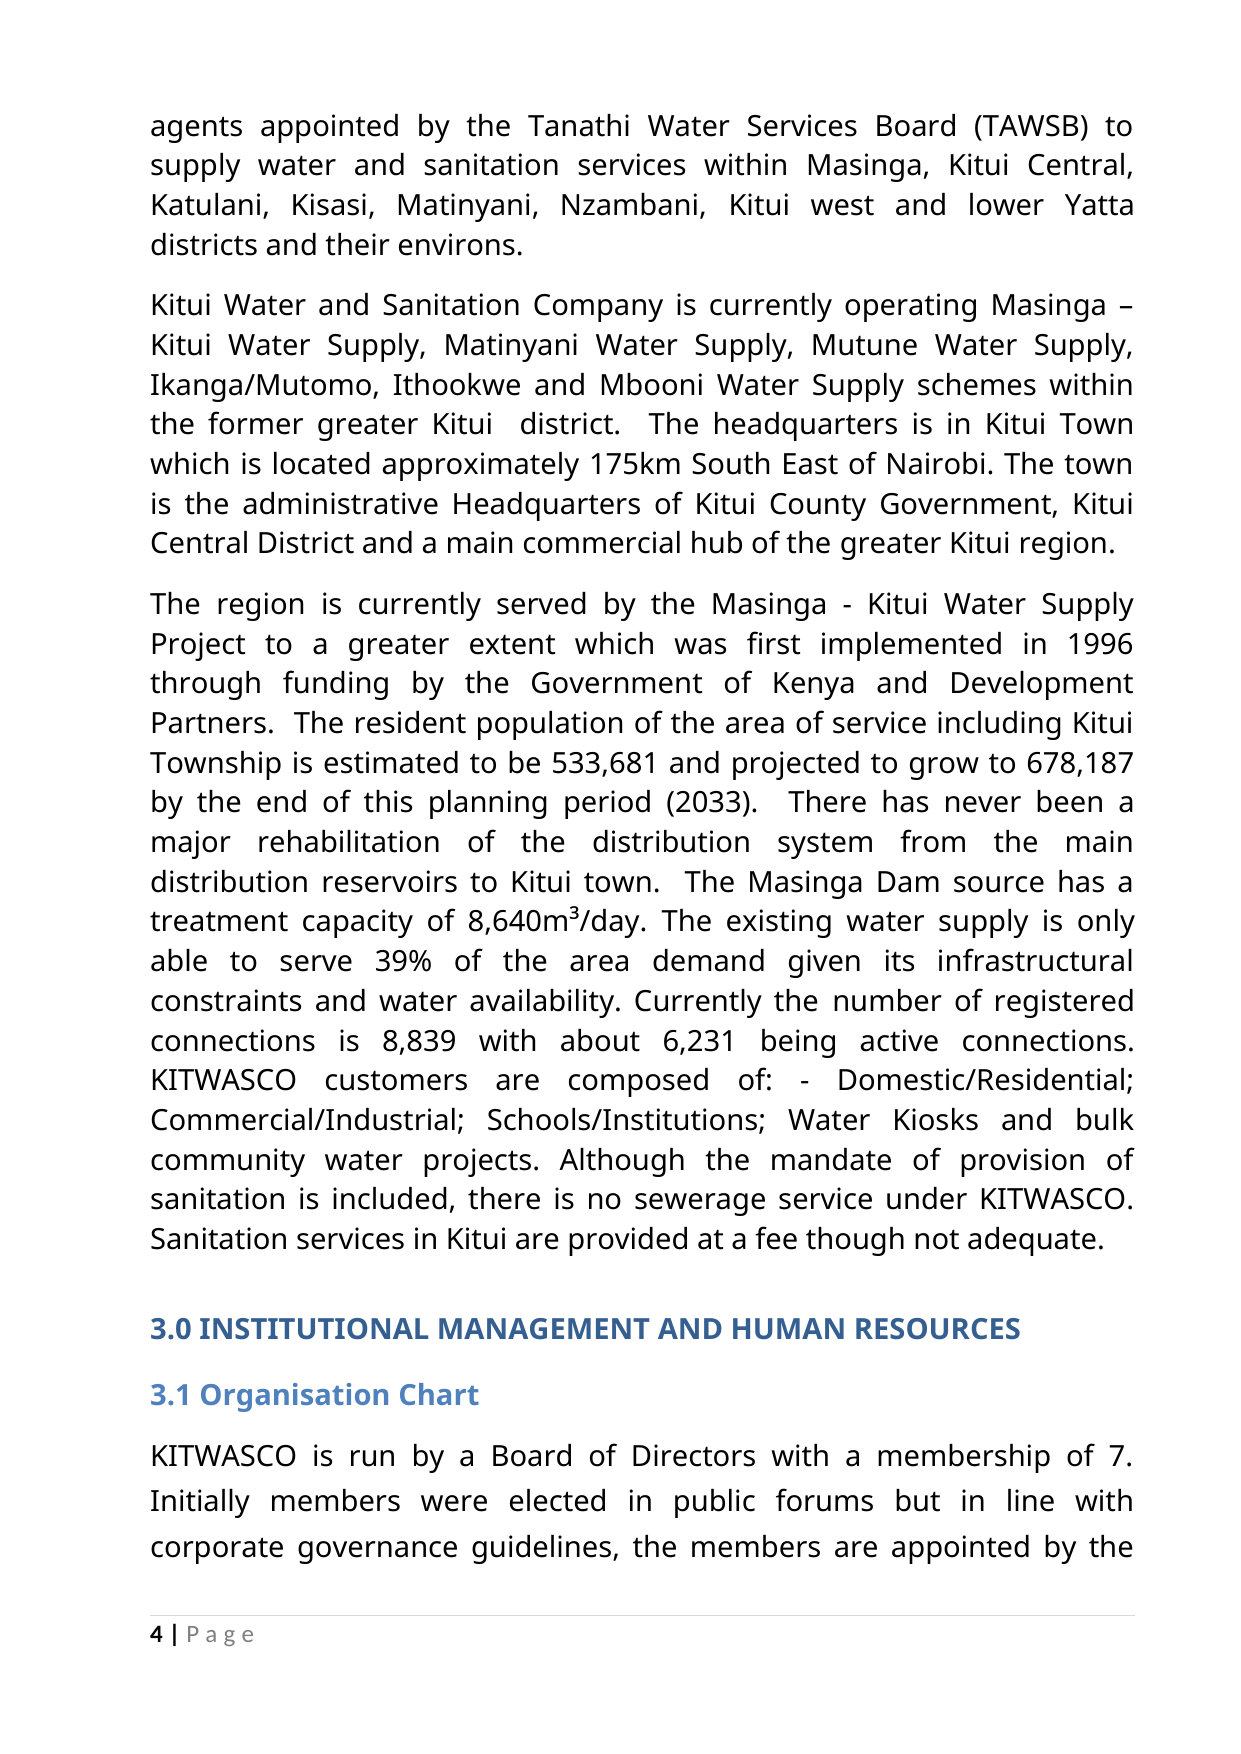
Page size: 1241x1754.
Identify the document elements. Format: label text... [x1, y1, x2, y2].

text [150, 1435, 1135, 1566]
subtitle 3.1 Organisation Chart [150, 1374, 1135, 1414]
text Kitui Water and Sanitation Company is currently operating Masinga – Kitui Water Supply, Matinyani Water Supply, Mutune Water Supply, Ikanga/Mutomo, Ithookwe and Mbooni Water Supply schemes within the former greater Kitui district. The headquarters is in Kitui Town which is located approximately 175km South East of Nairobi. The town is the administrative Headquarters of Kitui County Government, Kitui Central District and a main commercial hub of the greater Kitui region. [150, 284, 1135, 562]
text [150, 105, 1135, 264]
text The region is currently served by the Masinga - Kitui Water Supply Project to a greater extent which was first implemented in 1996 through funding by the Government of Kenya and Development Partners. The resident population of the area of service including Kitui Township is estimated to be 533,681 and projected to grow to 678,187 by the end of this planning period (2033). There has never been a major rehabilitation of the distribution system from the main distribution reservoirs to Kitui town. The Masinga Dam source has a treatment capacity of 8,640m³/day. The existing water supply is only able to serve 39% of the area demand given its infrastructural constraints and water availability. Currently the number of registered connections is 8,839 with about 6,231 being active connections. KITWASCO customers are composed of: - Domestic/Residential; Commercial/Industrial; Schools/Institutions; Water Kiosks and bulk community water projects. Although the mandate of provision of sanitation is included, there is no sewerage service under KITWASCO. Sanitation services in Kitui are provided at a fee though not adequate. [150, 583, 1135, 1258]
subtitle 3.0 INSTITUTIONAL MANAGEMENT AND HUMAN RESOURCES [150, 1308, 1135, 1348]
